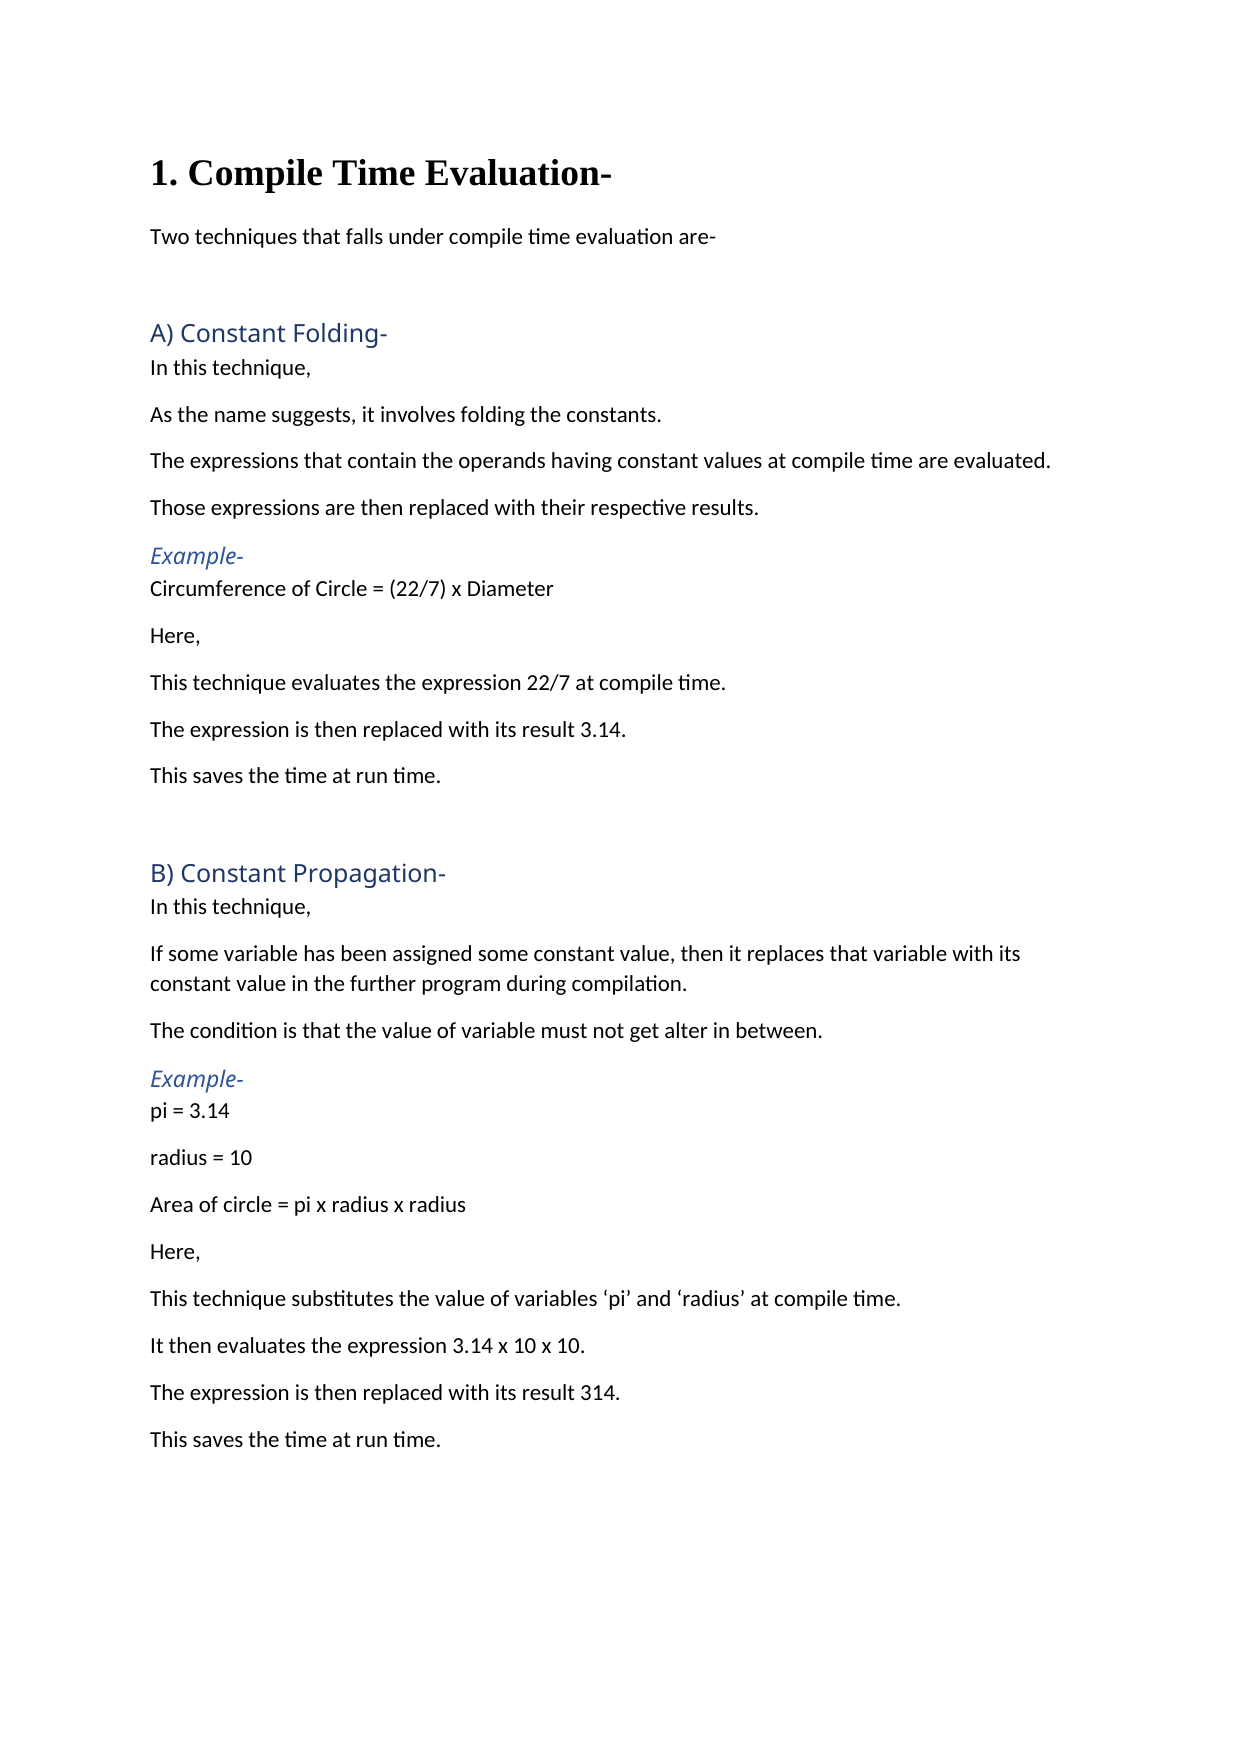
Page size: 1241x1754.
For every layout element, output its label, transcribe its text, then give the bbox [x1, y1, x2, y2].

text The expression is then replaced with its result 314. [150, 1378, 1090, 1406]
text radius = 10 [150, 1143, 1090, 1172]
subtitle Example- [150, 1063, 1090, 1094]
text This saves the time at run time. [150, 762, 1090, 789]
text Area of circle = pi x radius x radius [150, 1190, 1090, 1218]
text Those expressions are then replaced with their respective results. [150, 493, 1090, 521]
text This saves the time at run time. [150, 1425, 1090, 1453]
text As the name suggests, it involves folding the constants. [150, 400, 1090, 428]
text It then evaluates the expression 3.14 x 10 x 10. [150, 1331, 1090, 1359]
subtitle A) Constant Folding- [150, 316, 1090, 350]
text In this technique, [150, 353, 1090, 381]
text This technique substitutes the value of variables ‘pi’ and ‘radius’ at compile time. [150, 1284, 1090, 1312]
text If some variable has been assigned some constant value, then it replaces that variable with its constant value in the further program during compilation. [150, 939, 1090, 997]
text Here, [150, 621, 1090, 649]
text The expressions that contain the operands having constant values at compile time are evaluated. [150, 447, 1090, 474]
subtitle B) Constant Propagation- [150, 855, 1090, 889]
text In this technique, [150, 892, 1090, 920]
text The expression is then replaced with its result 3.14. [150, 715, 1090, 743]
text Circumference of Circle = (22/7) x Diameter [150, 574, 1090, 602]
text The condition is that the value of variable must not get alter in between. [150, 1016, 1090, 1044]
subtitle Example- [150, 540, 1090, 572]
text Two techniques that falls under compile time evaluation are- [150, 222, 1090, 250]
subtitle 1. Compile Time Evaluation- [150, 150, 1090, 193]
text pi = 3.14 [150, 1097, 1090, 1125]
text Here, [150, 1237, 1090, 1265]
text This technique evaluates the expression 22/7 at compile time. [150, 668, 1090, 696]
